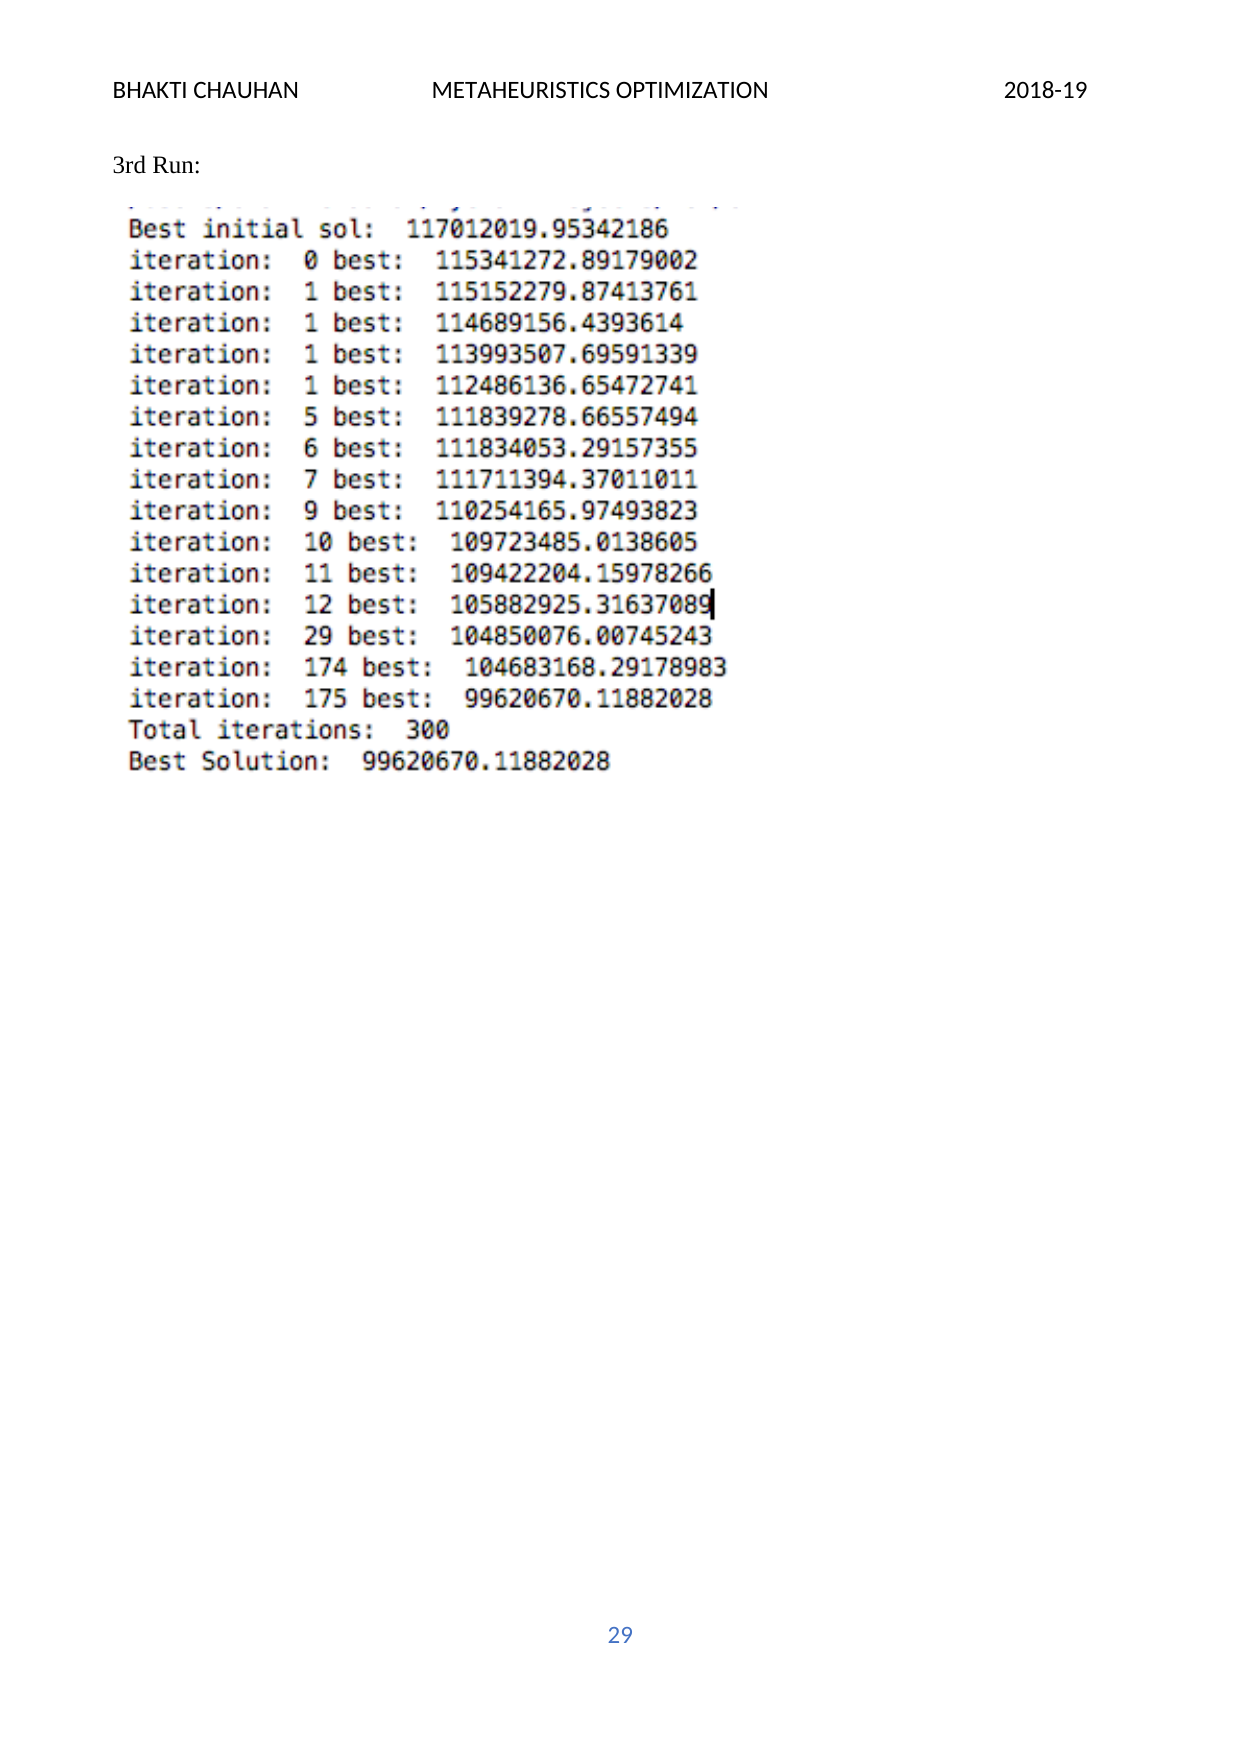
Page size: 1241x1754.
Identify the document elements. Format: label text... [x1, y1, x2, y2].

text 3rd Run: [112, 150, 1128, 179]
picture [112, 207, 761, 781]
